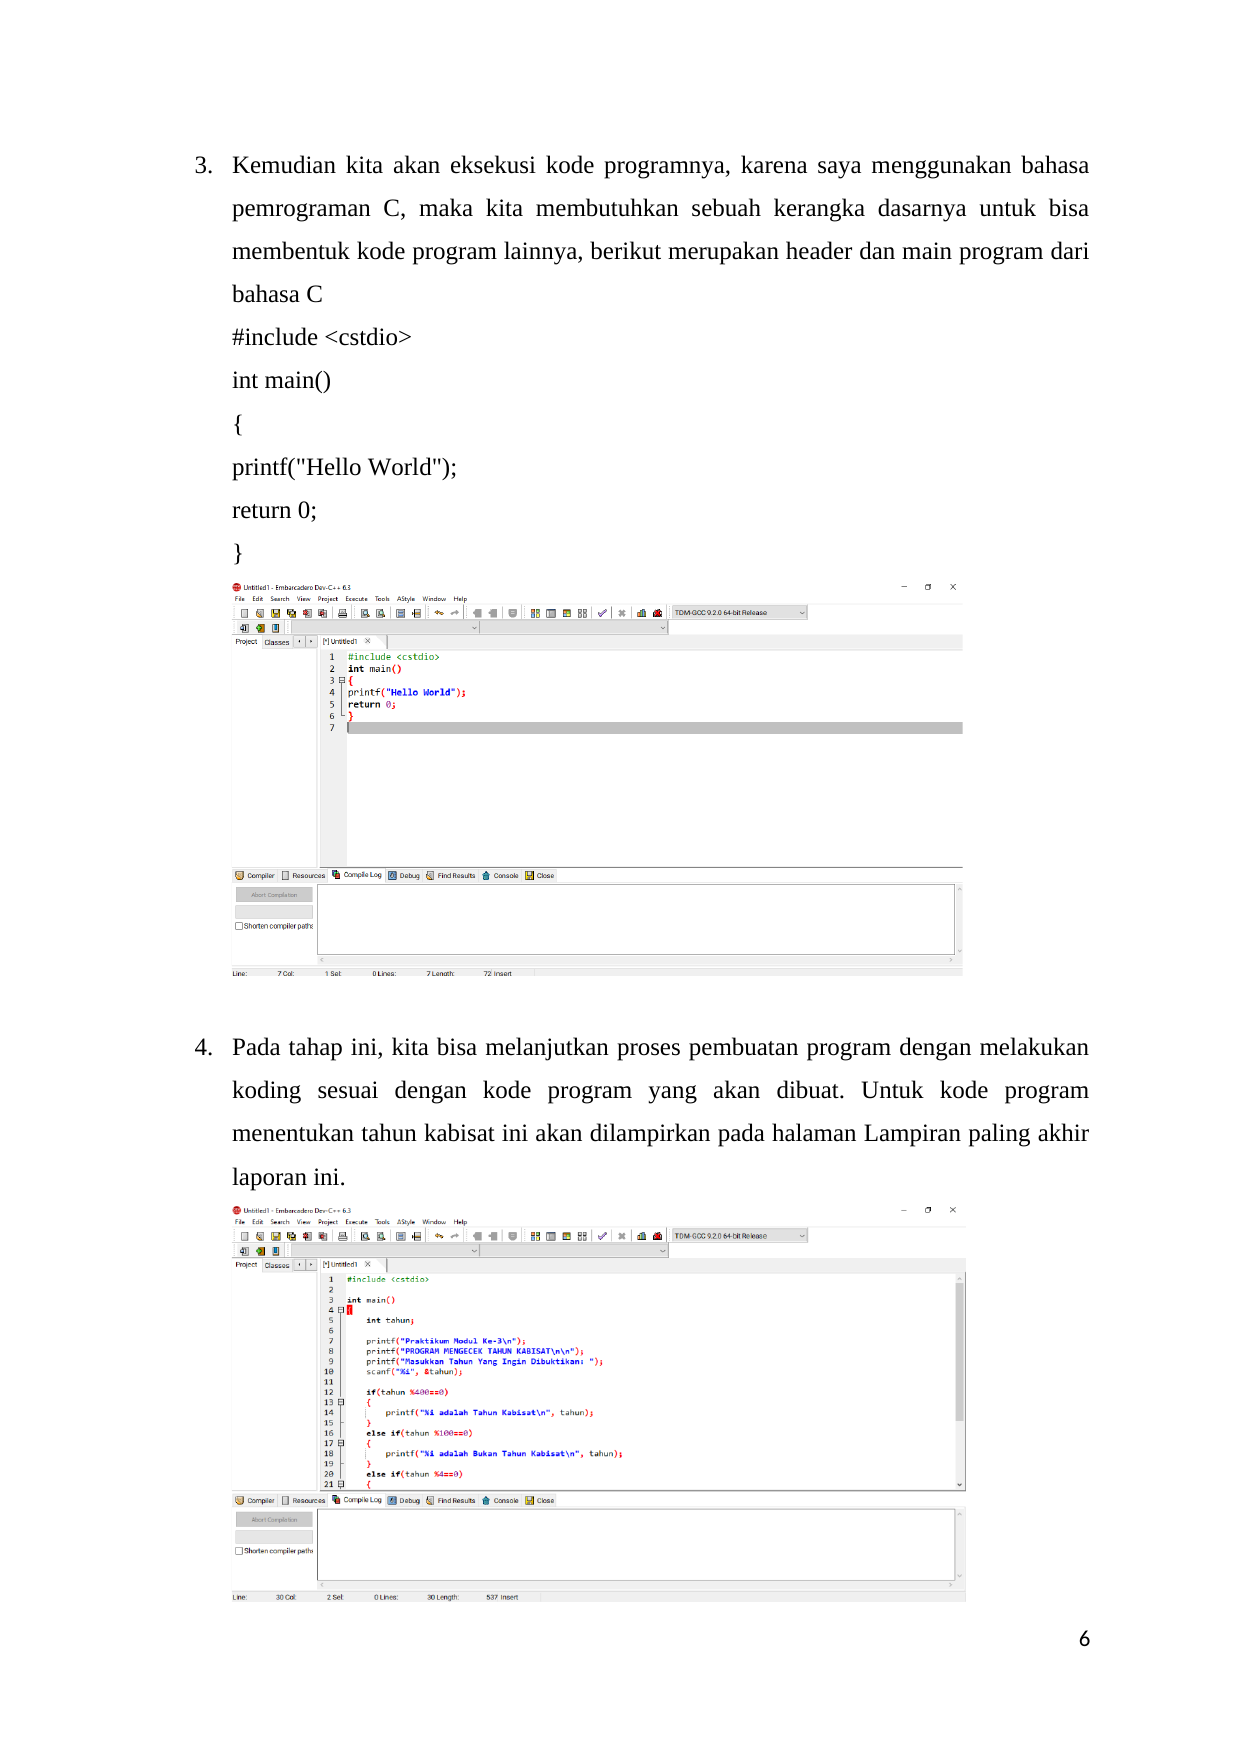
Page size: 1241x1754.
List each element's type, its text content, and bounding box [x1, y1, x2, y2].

list return 0; [232, 495, 1090, 524]
list Pada tahap ini, kita bisa melanjutkan proses pembuatan program dengan melakukan koding sesuai dengan kode program yang akan dibuat. Untuk kode program menentukan tahun kabisat ini akan dilampirkan pada halaman Lampiran paling akhir laporan ini. [194, 1032, 1090, 1190]
list } [232, 538, 1090, 567]
list { [232, 409, 1090, 437]
list #include <cstdio> [232, 322, 1090, 351]
list Kemudian kita akan eksekusi kode programnya, karena saya menggunakan bahasa pemrograman C, maka kita membutuhkan sebuah kerangka dasarnya untuk bisa membentuk kode program lainnya, berikut merupakan header dan main program dari bahasa C [194, 150, 1090, 308]
picture [231, 1204, 966, 1602]
list printf("Hello World"); [232, 452, 1090, 481]
list int main() [232, 366, 1090, 394]
picture [231, 581, 963, 976]
